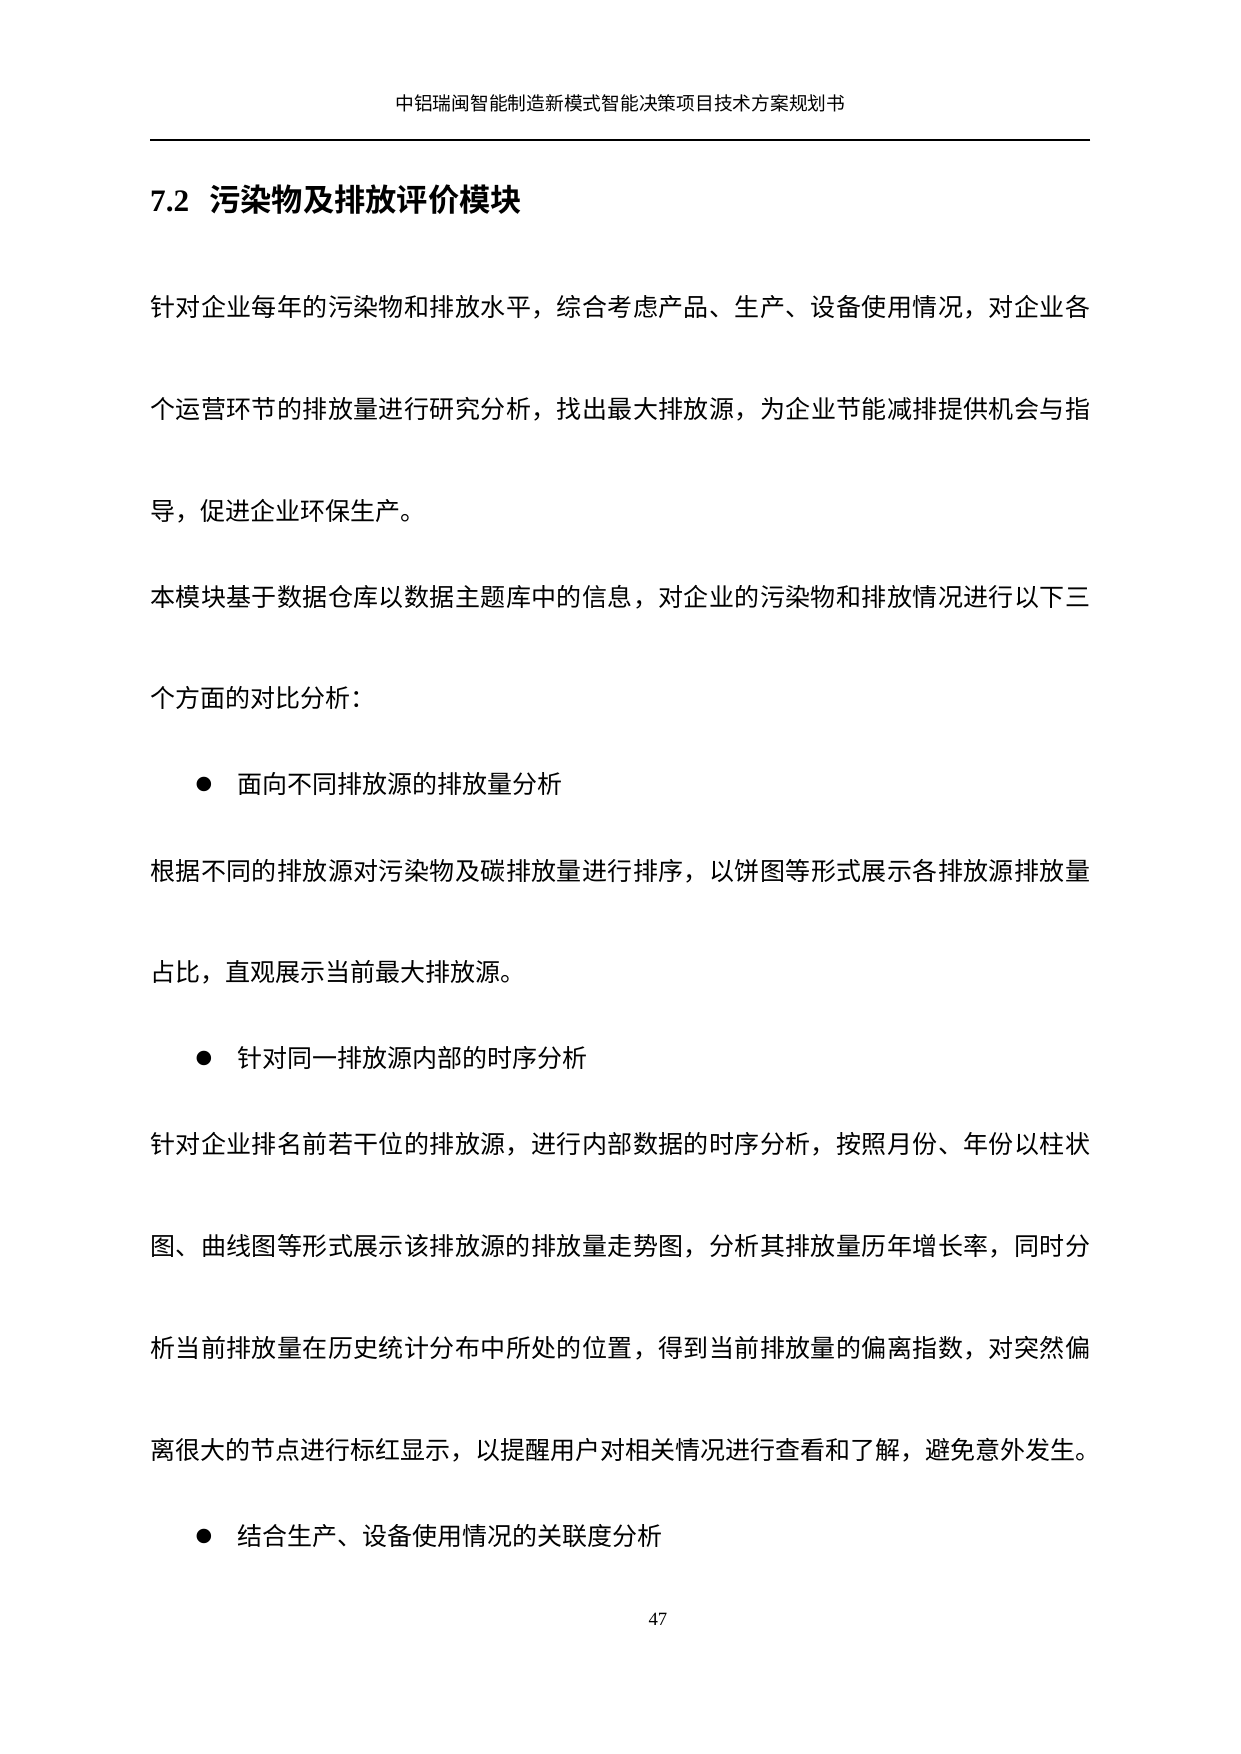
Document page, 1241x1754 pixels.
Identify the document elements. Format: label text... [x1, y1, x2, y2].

subtitle 污染物及排放评价模块 [150, 164, 1090, 232]
text 根据不同的排放源对污染物及碳排放量进行排序，以饼图等形式展示各排放源排放量占比，直观展示当前最大排放源。 [150, 835, 1090, 1005]
text 针对企业每年的污染物和排放水平，综合考虑产品、生产、设备使用情况，对企业各个运营环节的排放量进行研究分析，找出最大排放源，为企业节能减排提供机会与指导，促进企业环保生产。 [150, 271, 1090, 543]
text 结合生产、设备使用情况的关联度分析 [150, 1501, 1090, 1569]
text 针对企业排名前若干位的排放源，进行内部数据的时序分析，按照月份、年份以柱状图、曲线图等形式展示该排放源的排放量走势图，分析其排放量历年增长率，同时分析当前排放量在历史统计分布中所处的位置，得到当前排放量的偏离指数，对突然偏离很大的节点进行标红显示，以提醒用户对相关情况进行查看和了解，避免意外发生。 [150, 1109, 1090, 1483]
text 本模块基于数据仓库以数据主题库中的信息，对企业的污染物和排放情况进行以下三个方面的对比分析： [150, 561, 1090, 731]
text 针对同一排放源内部的时序分析 [150, 1023, 1090, 1091]
text 面向不同排放源的排放量分析 [150, 749, 1090, 817]
